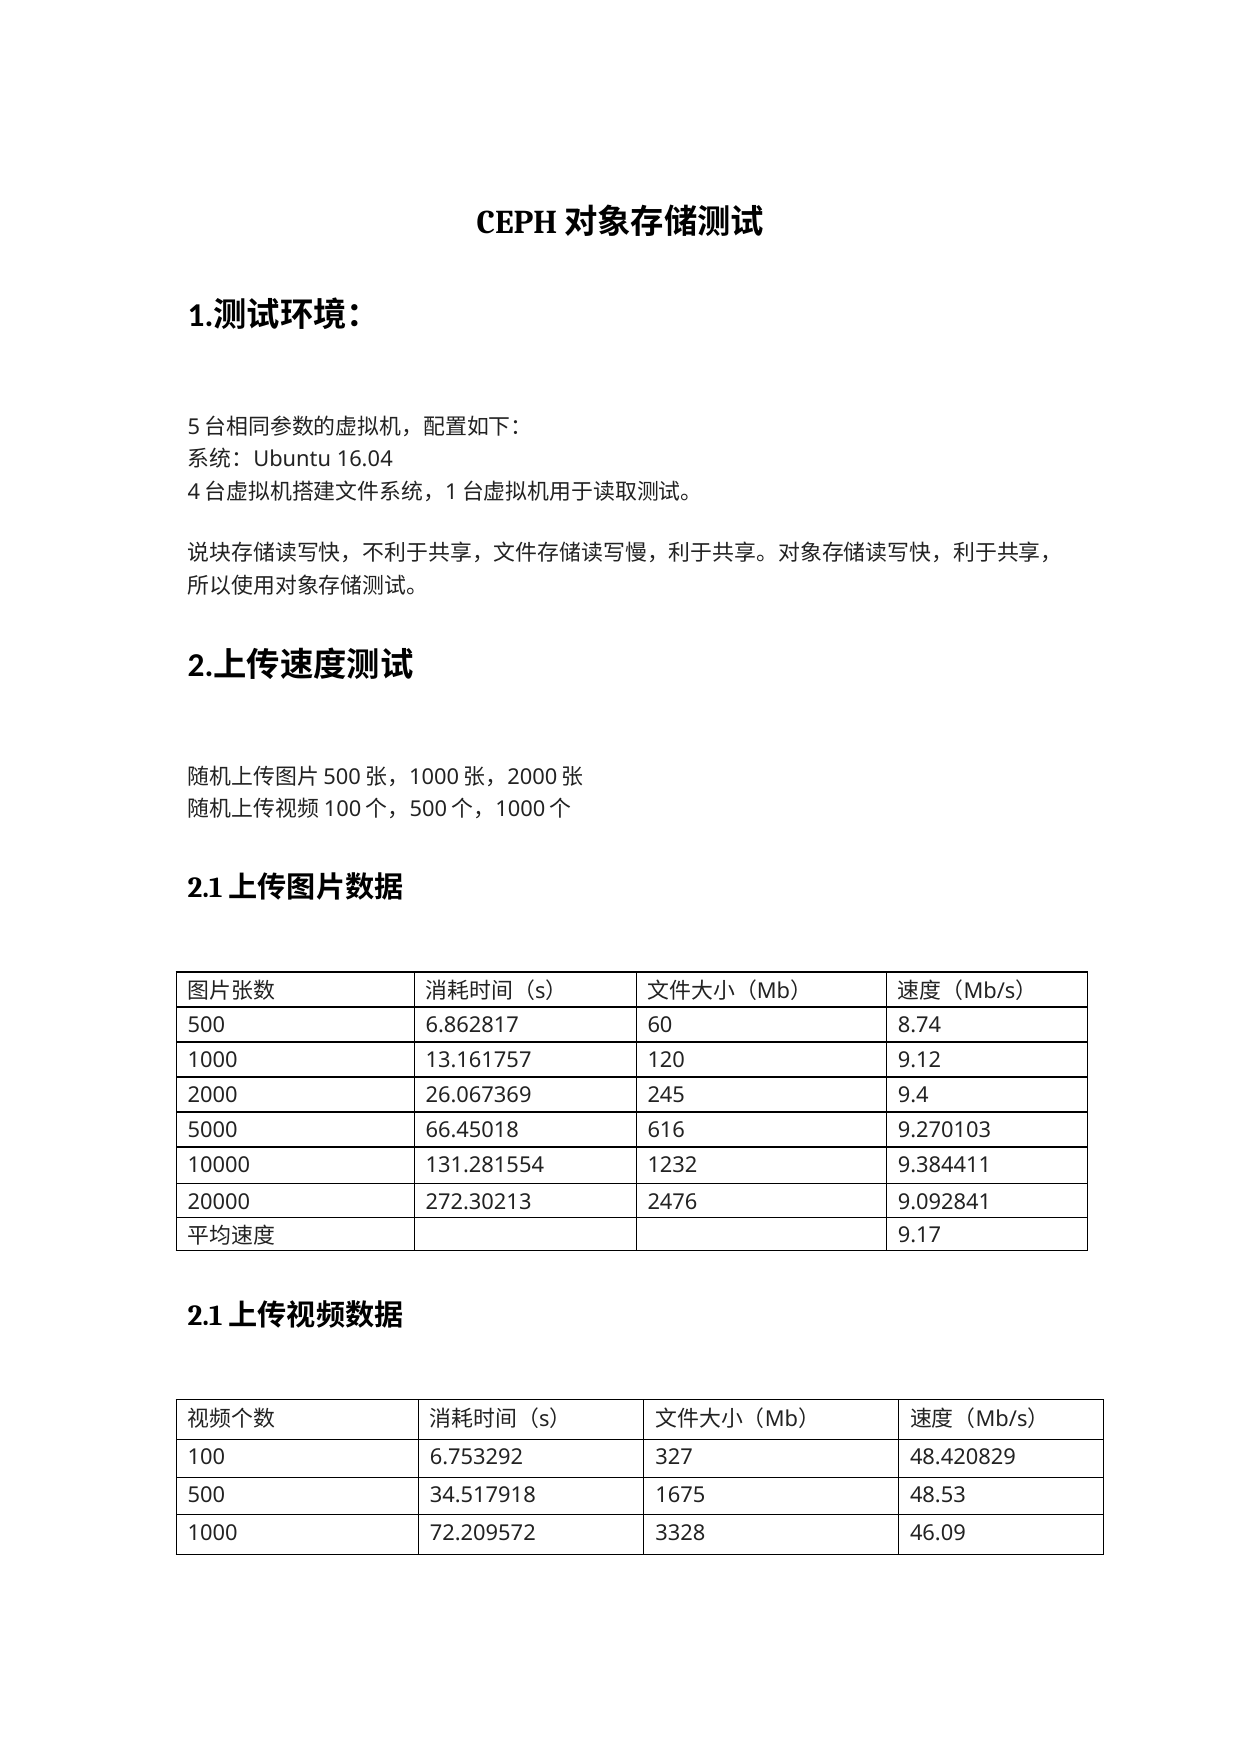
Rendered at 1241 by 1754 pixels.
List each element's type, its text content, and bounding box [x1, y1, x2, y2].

table_header 视频个数 [177, 1400, 418, 1439]
table_cell 10000 [177, 1148, 414, 1183]
table_cell 9.270103 [887, 1113, 1087, 1146]
table_cell 8.742766 [887, 1008, 1087, 1041]
subtitle 2.1上传视频数据 [187, 1281, 1053, 1346]
table_cell 500 [177, 1478, 418, 1514]
table_cell 66.45018 [415, 1113, 636, 1146]
table_cell 60 [637, 1008, 886, 1041]
table_cell 20000 [177, 1184, 414, 1217]
table_cell 616 [637, 1113, 886, 1146]
text 随机上传图片500张，1000张，2000张 随机上传视频 100个，500个，1000个 [187, 758, 1053, 823]
table_cell 13.161757 [415, 1043, 636, 1076]
table_cell [637, 1218, 886, 1250]
table_cell 245 [637, 1078, 886, 1111]
table_header 文件大小（Mb） [637, 973, 886, 1006]
text 说块存储读写快，不利于共享，文件存储读写慢，利于共享。对象存储读写快，利于共享，所以使用对象存储测试。 [187, 535, 1053, 600]
table_cell 26.067369 [415, 1078, 636, 1111]
table_cell 272.30213 [415, 1184, 636, 1217]
table_cell 9.117324 [887, 1043, 1087, 1076]
table_cell 131.281554 [415, 1148, 636, 1183]
table_cell 1000 [177, 1043, 414, 1076]
title CEPH对象存储测试 [187, 187, 1053, 252]
table_cell 平均速度 [177, 1218, 414, 1250]
table_cell 9.398724 [887, 1078, 1087, 1111]
table_cell 1675 [644, 1478, 898, 1514]
table_cell 46.088073 [899, 1515, 1103, 1554]
table_cell 6.753292 [419, 1440, 643, 1477]
text 5台相同参数的虚拟机，配置如下： 系统：Ubuntu 16.04 4台虚拟机搭建文件系统，1台虚拟机用于读取测试。 [187, 408, 1053, 506]
table_cell 9.092841 [887, 1184, 1087, 1217]
table_header 图片张数 [177, 973, 414, 1006]
table_cell 48.420829 [899, 1440, 1103, 1477]
table_cell [415, 1218, 636, 1250]
table_cell 2000 [177, 1078, 414, 1111]
table_cell 72.209572 [419, 1515, 643, 1554]
table_cell 3328 [644, 1515, 898, 1554]
table_header 速度（Mb/s） [887, 973, 1087, 1006]
table_header 速度（Mb/s） [899, 1400, 1103, 1439]
table_header 文件大小（Mb） [644, 1400, 898, 1439]
table_cell 327 [644, 1440, 898, 1477]
table_cell 9.167695 [887, 1218, 1087, 1250]
table_cell 6.862817 [415, 1008, 636, 1041]
table_cell 34.517918 [419, 1478, 643, 1514]
table_header 消耗时间（s） [415, 973, 636, 1006]
subtitle 1.测试环境： [187, 279, 1053, 344]
subtitle 2.1上传图片数据 [187, 853, 1053, 918]
table_cell 1000 [177, 1515, 418, 1554]
table_cell 120 [637, 1043, 886, 1076]
subtitle 2.上传速度测试 [187, 629, 1053, 694]
table_cell 9.384411 [887, 1148, 1087, 1183]
table_cell 100 [177, 1440, 418, 1477]
table_cell 500 [177, 1008, 414, 1041]
table_cell 1232 [637, 1148, 886, 1183]
table_header 消耗时间（s） [419, 1400, 643, 1439]
table_cell 5000 [177, 1113, 414, 1146]
table_cell 2476 [637, 1184, 886, 1217]
table_cell 48.525522 [899, 1478, 1103, 1514]
